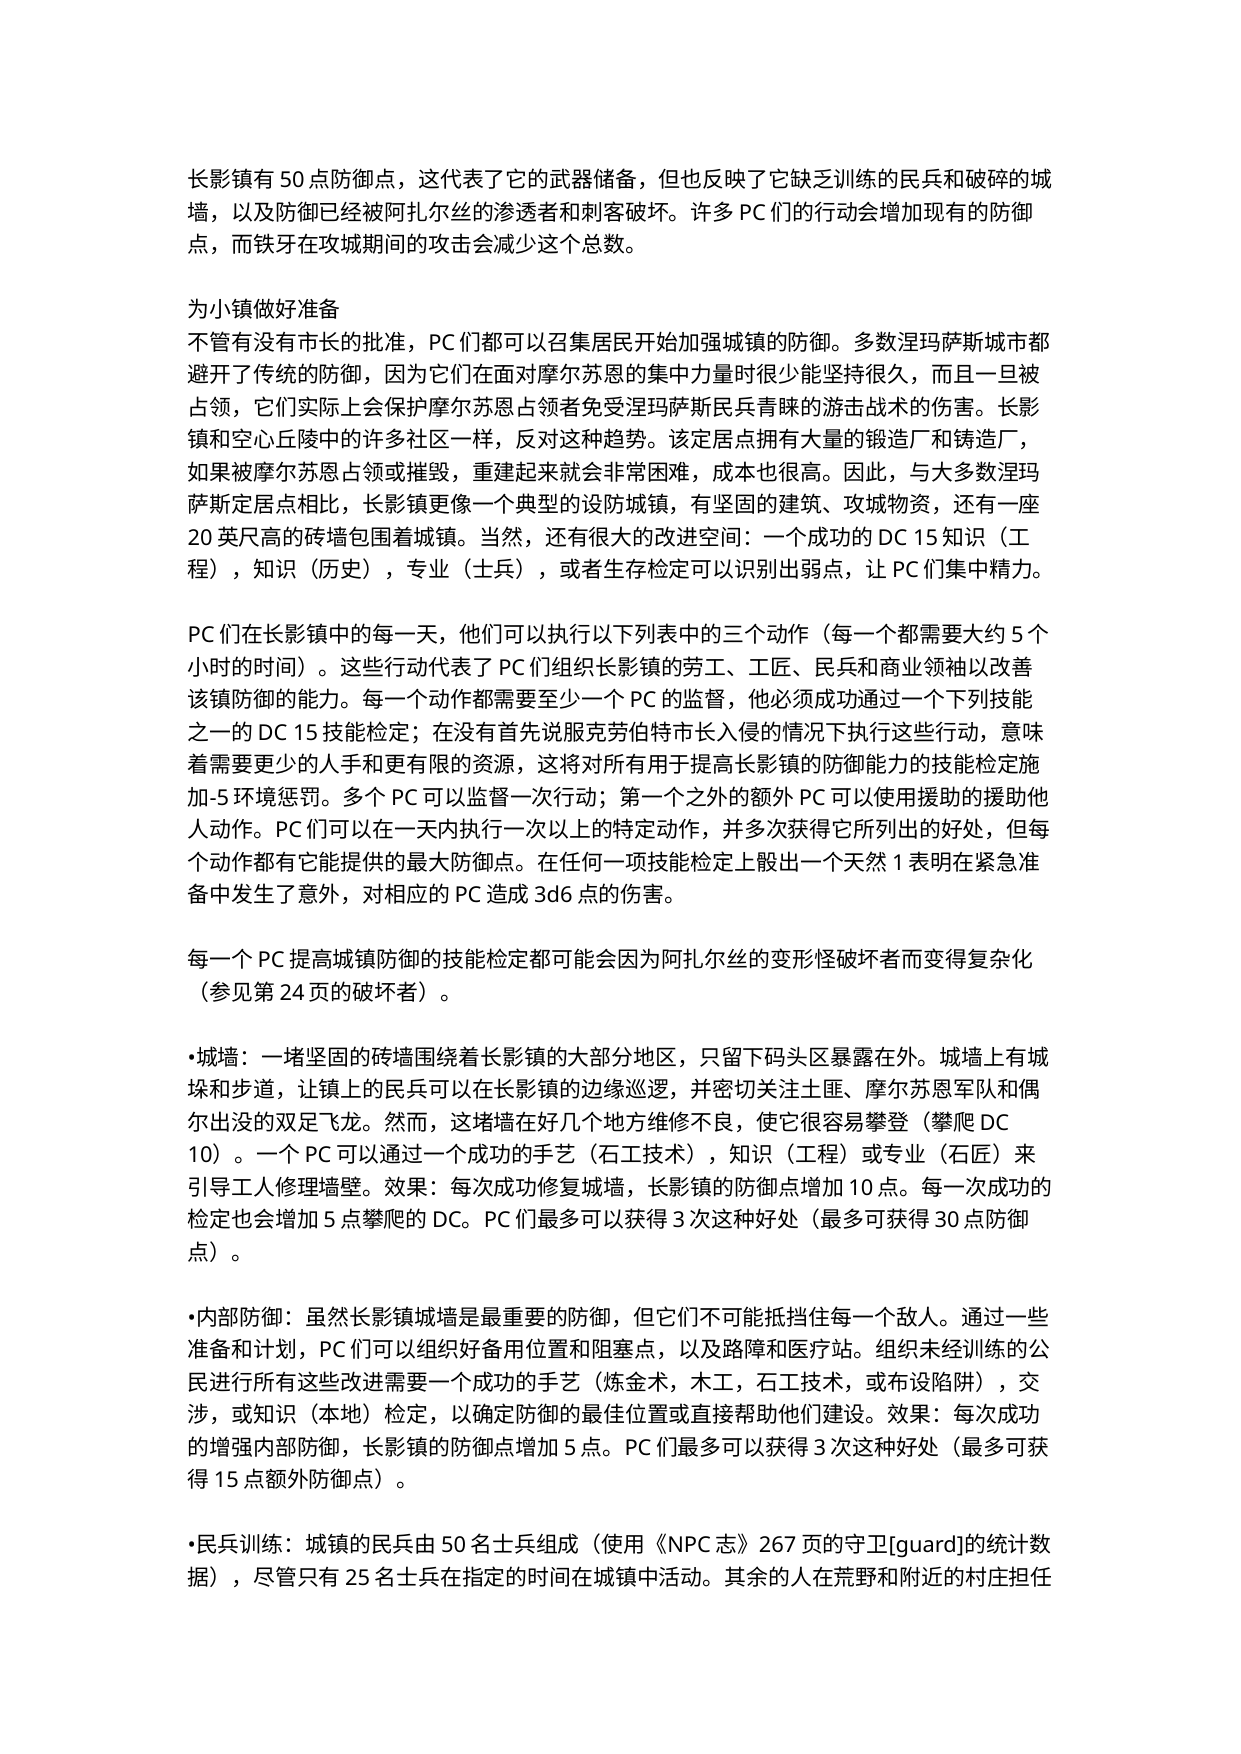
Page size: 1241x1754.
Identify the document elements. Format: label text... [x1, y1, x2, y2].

text 每一个PC提高城镇防御的技能检定都可能会因为阿扎尔丝的变形怪破坏者而变得复杂化（参见第24页的破坏者）。 [187, 942, 1053, 1007]
text •内部防御：虽然长影镇城墙是最重要的防御，但它们不可能抵挡住每一个敌人。通过一些准备和计划，PC们可以组织好备用位置和阻塞点，以及路障和医疗站。组织未经训练的公民进行所有这些改进需要一个成功的手艺（炼金术，木工，石工技术，或布设陷阱），交涉，或知识（本地）检定，以确定防御的最佳位置或直接帮助他们建设。效果：每次成功的增强内部防御，长影镇的防御点增加5点。PC们最多可以获得3次这种好处（最多可获得15点额外防御点）。 [187, 1299, 1053, 1494]
text •城墙：一堵坚固的砖墙围绕着长影镇的大部分地区，只留下码头区暴露在外。城墙上有城垛和步道，让镇上的民兵可以在长影镇的边缘巡逻，并密切关注土匪、摩尔苏恩军队和偶尔出没的双足飞龙。然而，这堵墙在好几个地方维修不良，使它很容易攀登（攀爬DC 10）。一个PC可以通过一个成功的手艺（石工技术），知识（工程）或专业（石匠）来引导工人修理墙壁。效果：每次成功修复城墙，长影镇的防御点增加10点。每一次成功的检定也会增加5点攀爬的DC。PC们最多可以获得3次这种好处（最多可获得30点防御点）。 [187, 1039, 1053, 1267]
text 不管有没有市长的批准，PC们都可以召集居民开始加强城镇的防御。多数涅玛萨斯城市都避开了传统的防御，因为它们在面对摩尔苏恩的集中力量时很少能坚持很久，而且一旦被占领，它们实际上会保护摩尔苏恩占领者免受涅玛萨斯民兵青睐的游击战术的伤害。长影镇和空心丘陵中的许多社区一样，反对这种趋势。该定居点拥有大量的锻造厂和铸造厂，如果被摩尔苏恩占领或摧毁，重建起来就会非常困难，成本也很高。因此，与大多数涅玛萨斯定居点相比，长影镇更像一个典型的设防城镇，有坚固的建筑、攻城物资，还有一座20英尺高的砖墙包围着城镇。当然，还有很大的改进空间：一个成功的DC 15知识（工程），知识（历史），专业（士兵），或者生存检定可以识别出弱点，让PC们集中精力。 [187, 324, 1053, 584]
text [187, 1527, 1053, 1592]
text 长影镇有50点防御点，这代表了它的武器储备，但也反映了它缺乏训练的民兵和破碎的城墙，以及防御已经被阿扎尔丝的渗透者和刺客破坏。许多PC们的行动会增加现有的防御点，而铁牙在攻城期间的攻击会减少这个总数。 [187, 162, 1053, 259]
text PC们在长影镇中的每一天，他们可以执行以下列表中的三个动作（每一个都需要大约5个小时的时间）。这些行动代表了PC们组织长影镇的劳工、工匠、民兵和商业领袖以改善该镇防御的能力。每一个动作都需要至少一个PC的监督，他必须成功通过一个下列技能之一的DC 15技能检定；在没有首先说服克劳伯特市长入侵的情况下执行这些行动，意味着需要更少的人手和更有限的资源，这将对所有用于提高长影镇的防御能力的技能检定施加-5环境惩罚。多个PC可以监督一次行动；第一个之外的额外PC可以使用援助的援助他人动作。PC们可以在一天内执行一次以上的特定动作，并多次获得它所列出的好处，但每个动作都有它能提供的最大防御点。在任何一项技能检定上骰出一个天然1表明在紧急准备中发生了意外，对相应的PC造成3d6点的伤害。 [187, 617, 1053, 909]
text 为小镇做好准备 [187, 292, 1053, 324]
